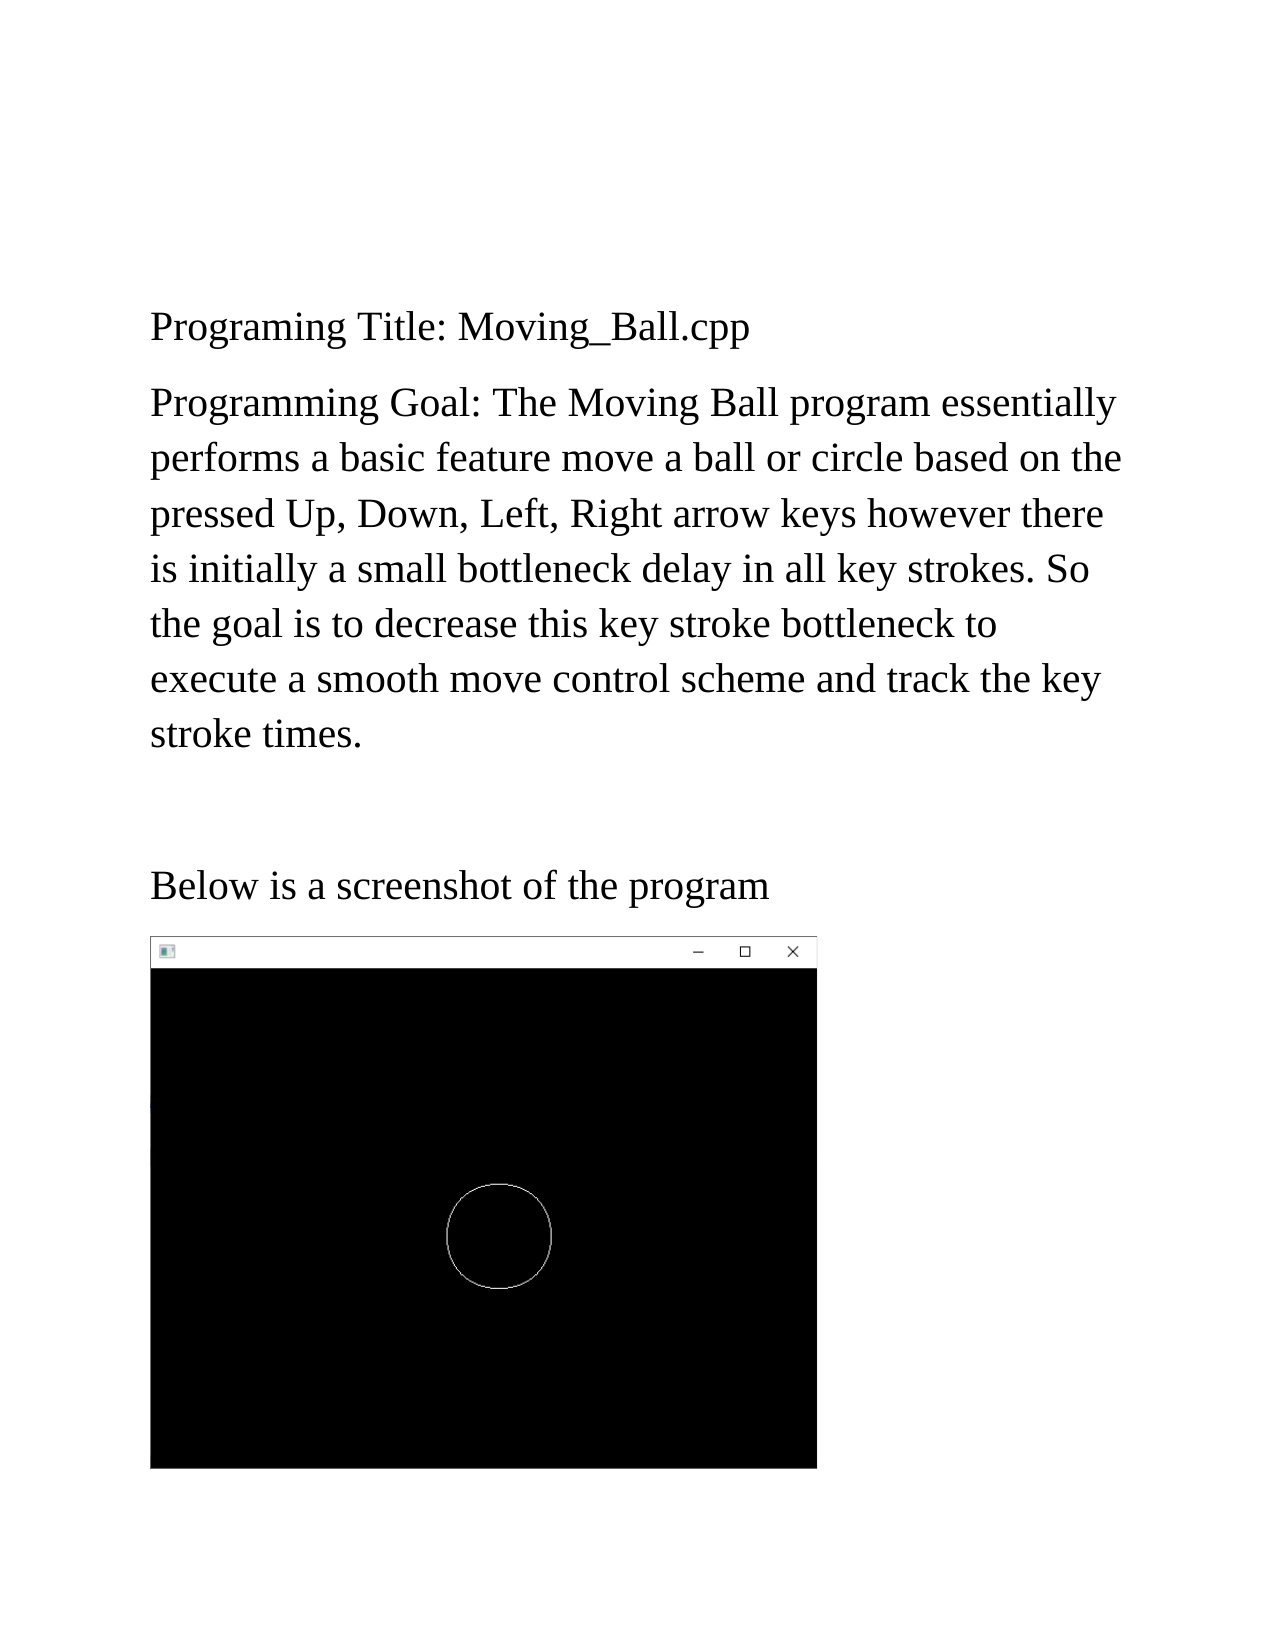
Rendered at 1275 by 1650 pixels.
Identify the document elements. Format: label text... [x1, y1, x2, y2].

picture [150, 936, 818, 1469]
text Programing Title: Moving_Ball.cpp [150, 302, 1125, 350]
text Programming Goal: The Moving Ball program essentially performs a basic feature move a ball or circle based on the pressed Up, Down, Left, Right arrow keys however there is initially a small bottleneck delay in all key strokes. So the goal is to decrease this key stroke bottleneck to execute a smooth move control scheme and track the key stroke times. [150, 378, 1125, 756]
text Below is a screenshot of the program [150, 860, 1125, 908]
